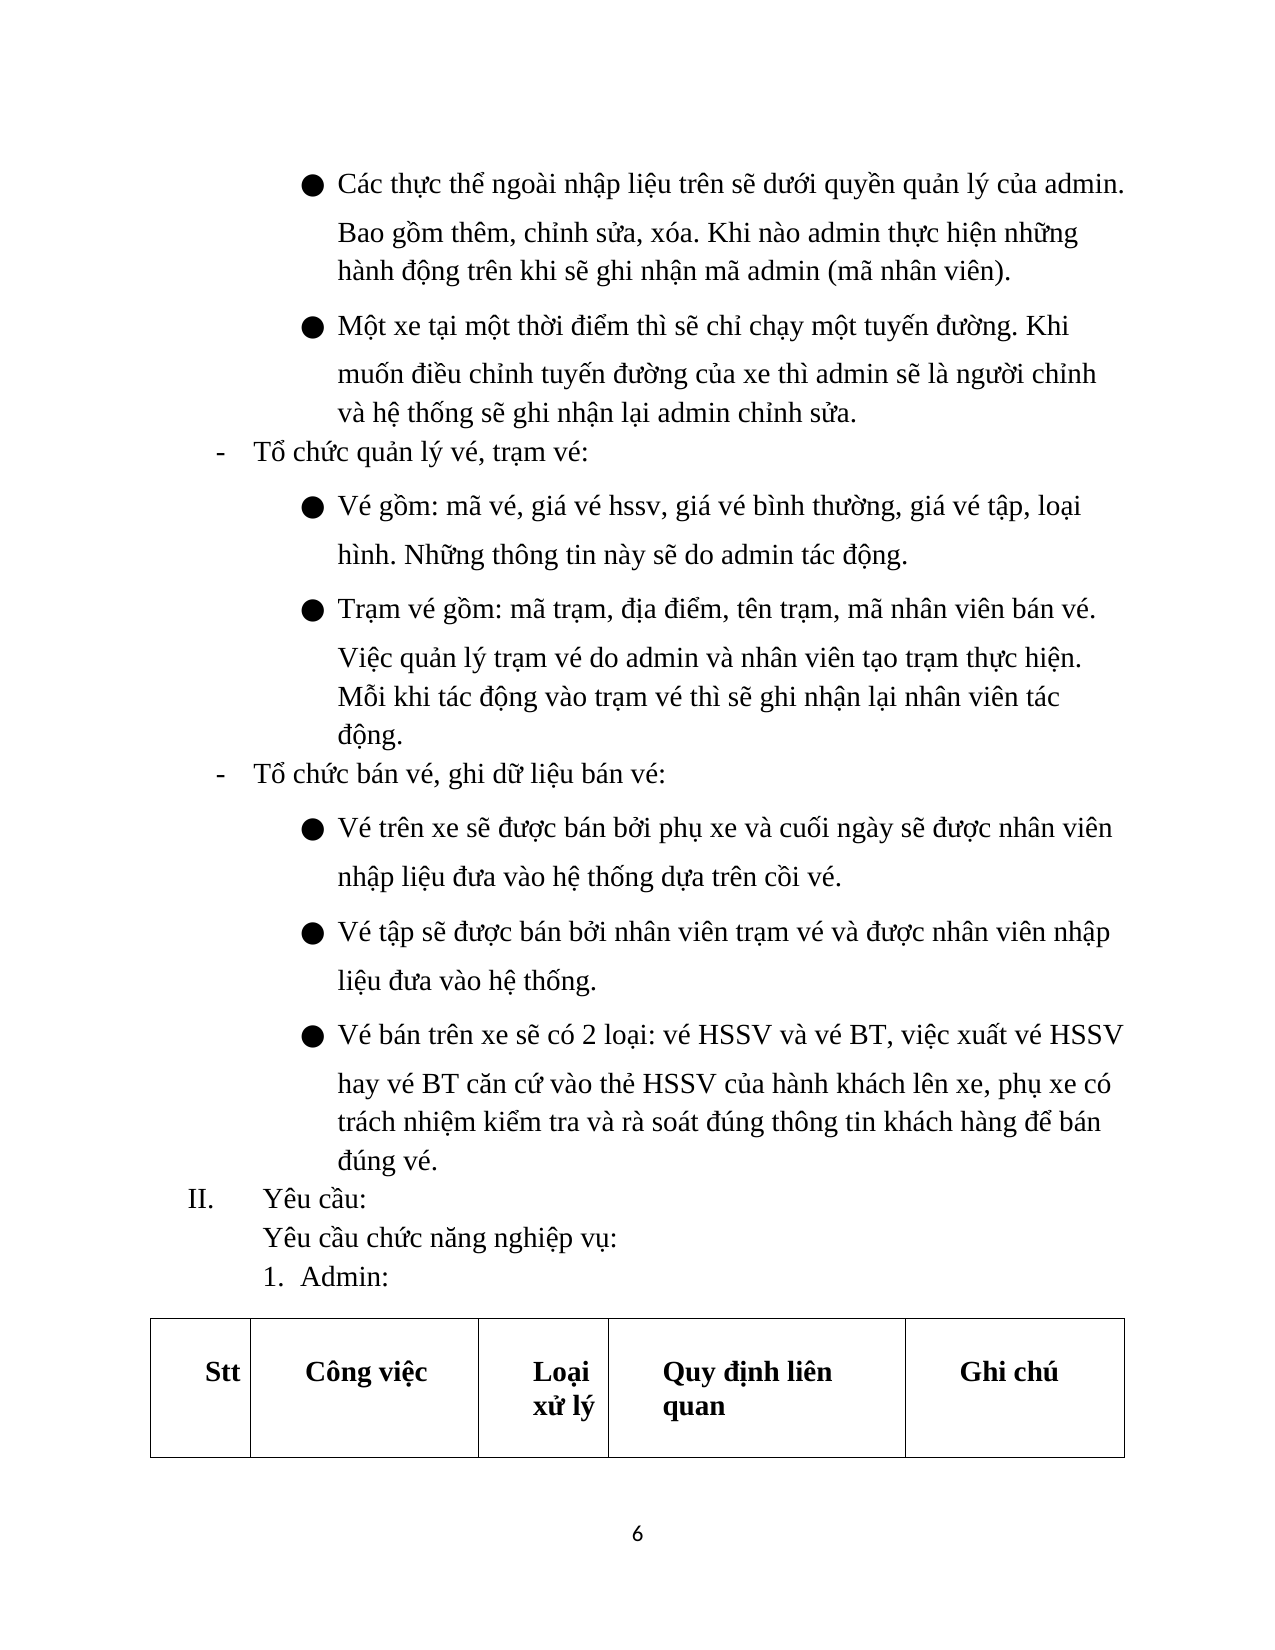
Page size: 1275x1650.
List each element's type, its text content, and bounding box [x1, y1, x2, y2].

table_header Ghi chú [906, 1319, 1124, 1457]
table_header Loại xử lý [479, 1319, 608, 1457]
table_header Stt [151, 1319, 250, 1457]
table_header Quy định liên quan [609, 1319, 905, 1457]
list Vé bán trên xe sẽ có 2 loại: vé HSSV và vé BT, việc xuất vé HSSV hay vé BT căn cứ vào thẻ HSSV của hành khách lên xe, phụ xe có trách nhiệm kiểm tra và rà soát đúng thông tin khách hàng để bán đúng vé. [300, 1001, 1125, 1177]
list Vé tập sẽ được bán bởi nhân viên trạm vé và được nhân viên nhập liệu đưa vào hệ thống. [300, 898, 1125, 996]
list Tổ chức bán vé, ghi dữ liệu bán vé: [216, 756, 1125, 789]
list Yêu cầu: [187, 1182, 1125, 1215]
list Các thực thể ngoài nhập liệu trên sẽ dưới quyền quản lý của admin. Bao gồm thêm, chỉnh sửa, xóa. Khi nào admin thực hiện những hành động trên khi sẽ ghi nhận mã admin (mã nhân viên). [300, 150, 1125, 287]
text Yêu cầu chức năng nghiệp vụ: [262, 1220, 1125, 1254]
table_header Công việc [251, 1319, 478, 1457]
list Trạm vé gồm: mã trạm, địa điểm, tên trạm, mã nhân viên bán vé. Việc quản lý trạm vé do admin và nhân viên tạo trạm thực hiện. Mỗi khi tác động vào trạm vé thì sẽ ghi nhận lại nhân viên tác động. [300, 576, 1125, 751]
list Vé trên xe sẽ được bán bởi phụ xe và cuối ngày sẽ được nhân viên nhập liệu đưa vào hệ thống dựa trên cồi vé. [300, 794, 1125, 893]
list Vé gồm: mã vé, giá vé hssv, giá vé bình thường, giá vé tập, loại hình. Những thông tin này sẽ do admin tác động. [300, 472, 1125, 571]
list Tổ chức quản lý vé, trạm vé: [216, 434, 1125, 467]
list Admin: [262, 1259, 1125, 1292]
list Một xe tại một thời điểm thì sẽ chỉ chạy một tuyến đường. Khi muốn điều chỉnh tuyến đường của xe thì admin sẽ là người chỉnh và hệ thống sẽ ghi nhận lại admin chỉnh sửa. [300, 292, 1125, 429]
